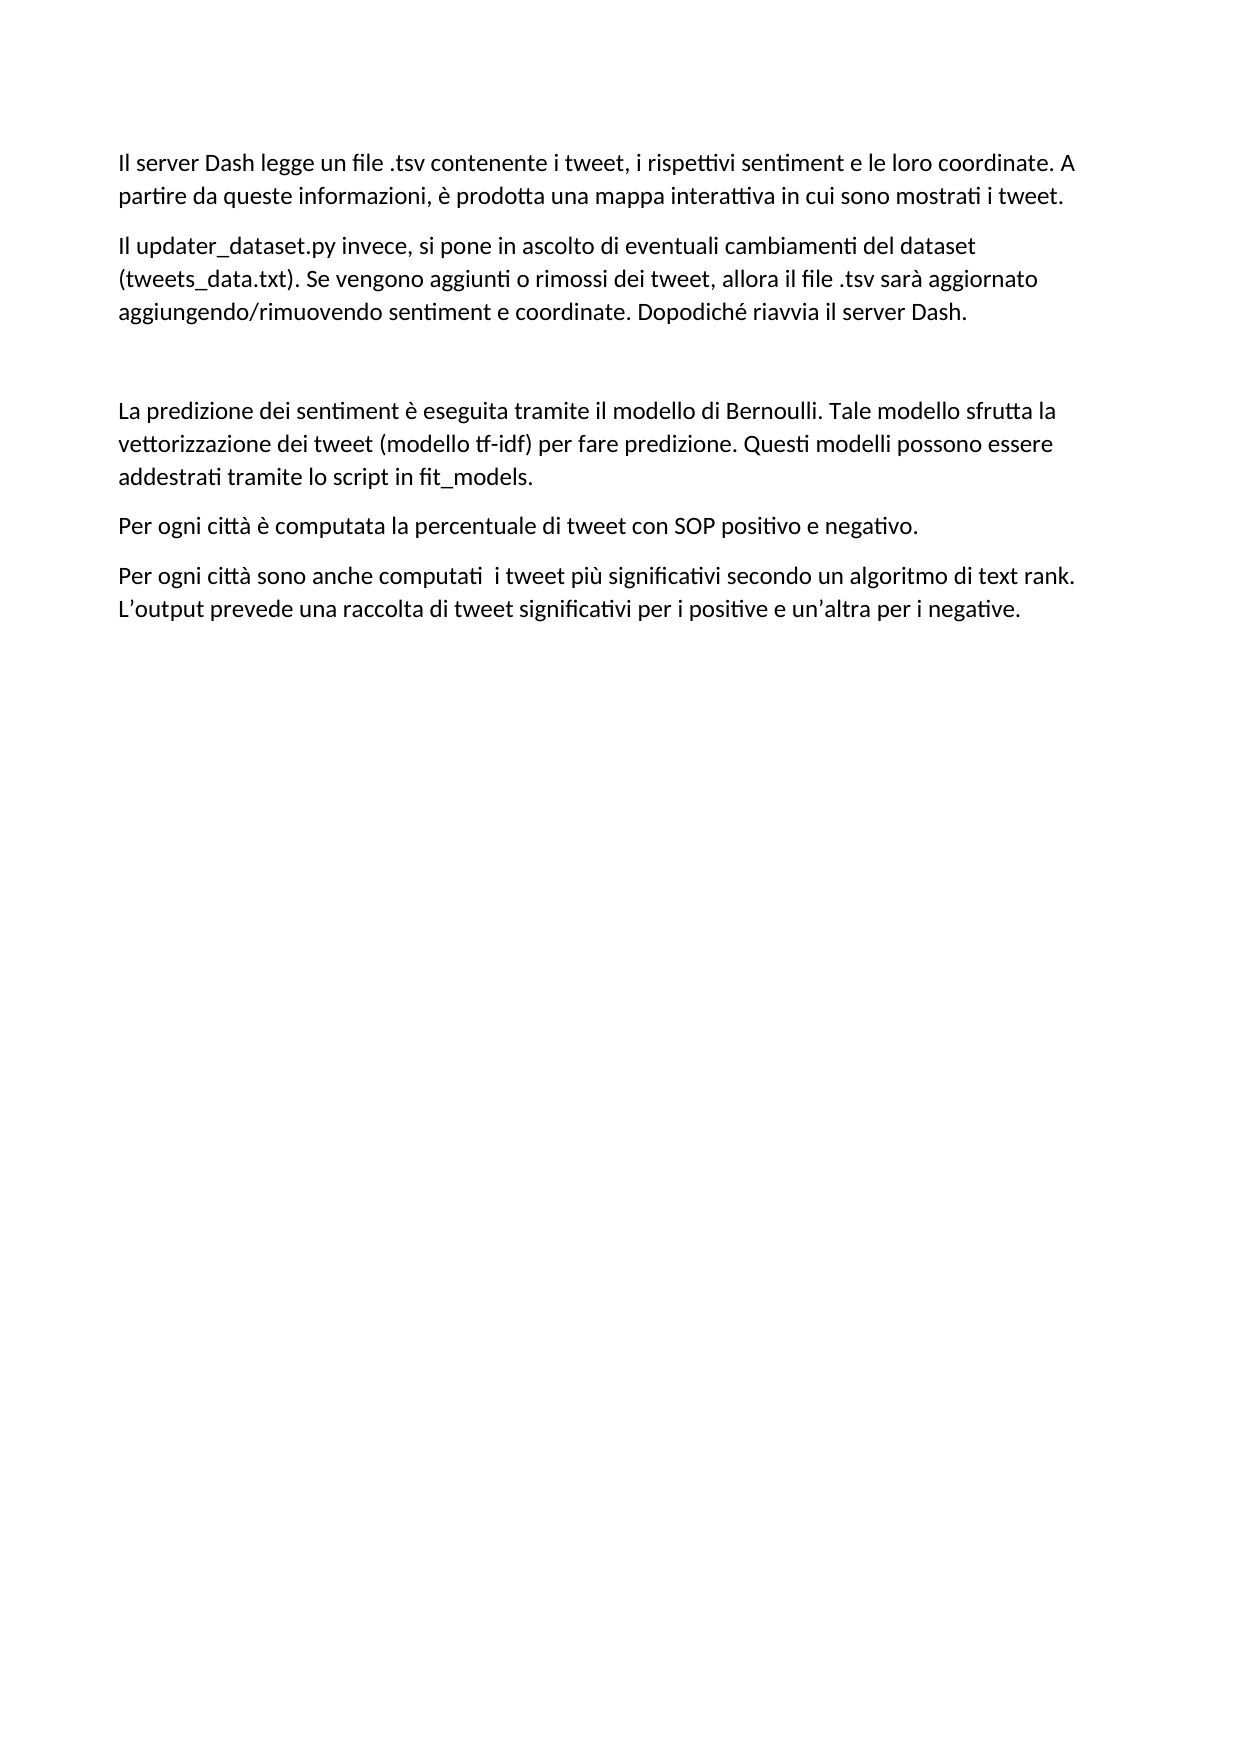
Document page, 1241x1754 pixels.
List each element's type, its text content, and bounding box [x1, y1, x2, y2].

text Il server Dash legge un file .tsv contenente i tweet, i rispettivi sentiment e le loro coordinate. A partire da queste informazioni, è prodotta una mappa interattiva in cui sono mostrati i tweet. [118, 148, 1122, 211]
text La predizione dei sentiment è eseguita tramite il modello di Bernoulli. Tale modello sfrutta la vettorizzazione dei tweet (modello tf-idf) per fare predizione. Questi modelli possono essere addestrati tramite lo script in fit_models. [118, 395, 1122, 491]
text Il updater_dataset.py invece, si pone in ascolto di eventuali cambiamenti del dataset (tweets_data.txt). Se vengono aggiunti o rimossi dei tweet, allora il file .tsv sarà aggiornato aggiungendo/rimuovendo sentiment e coordinate. Dopodiché riavvia il server Dash. [118, 230, 1122, 326]
text Per ogni città sono anche computati i tweet più significativi secondo un algoritmo di text rank. L’output prevede una raccolta di tweet significativi per i positive e un’altra per i negative. [118, 560, 1122, 623]
text Per ogni città è computata la percentuale di tweet con SOP positivo e negativo. [118, 511, 1122, 541]
